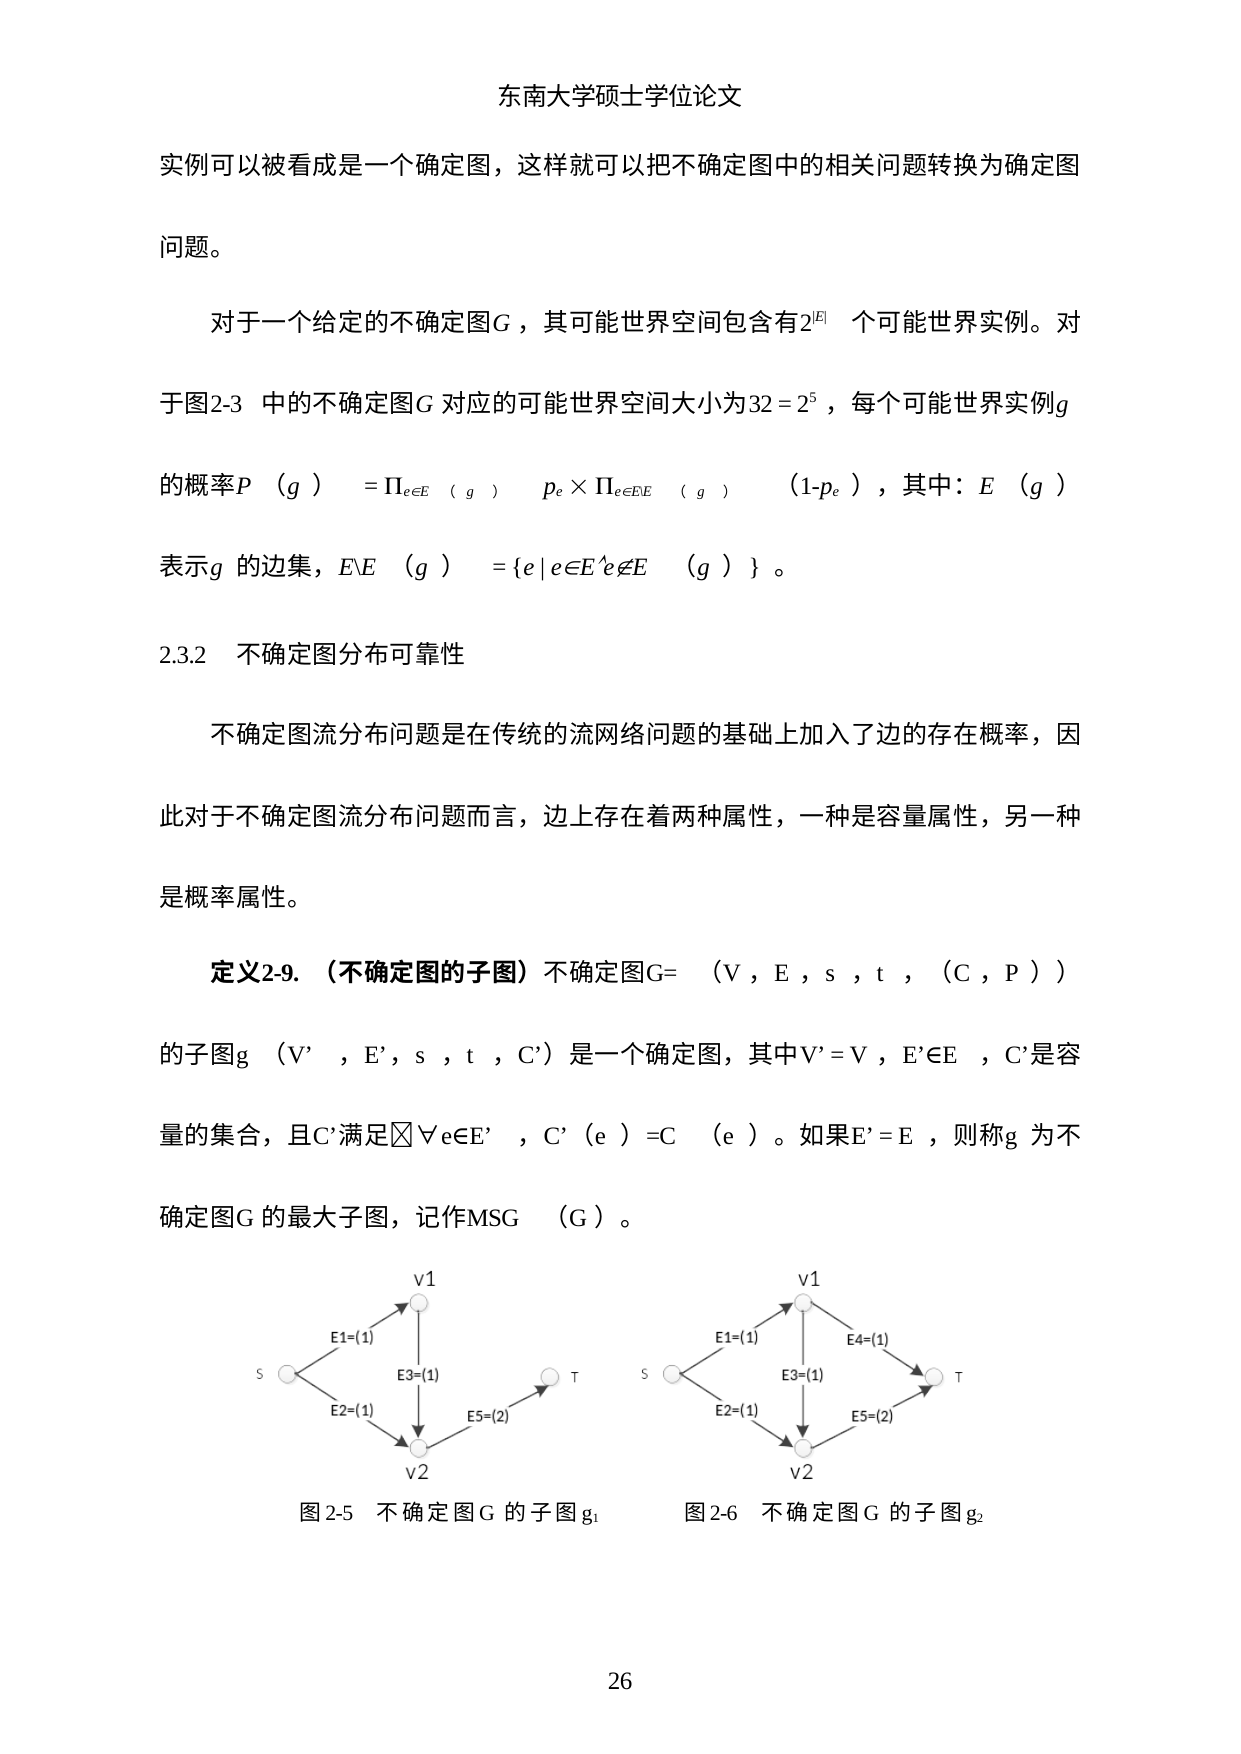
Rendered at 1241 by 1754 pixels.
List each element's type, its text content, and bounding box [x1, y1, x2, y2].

text 可能世界模型[39-40]是不确定图问题研究中的基本模型，它将不确定图扩展成为可能世界实例的集合，而每个可能世界实例都对应着一个概率值，且每个可能世界的实例可以被看成是一个确定图，这样就可以把不确定图中的相关问题转换为确定图问题。 [159, 130, 1081, 279]
subtitle 2.3.2 不确定图分布可靠性 [159, 618, 1081, 686]
text 不确定图流分布问题是在传统的流网络问题的基础上加入了边的存在概率，因此对于不确定图流分布问题而言，边上存在着两种属性，一种是容量属性，另一种是概率属性。 [159, 699, 1081, 930]
text 定义2-9. （不确定图的子图）不确定图G=（V，E，s，t，（C，P））的子图g（V’，E’，s，t ，C’）是一个确定图，其中V’ = V，E’∈E，C’是容量的集合，且C’满足∀e∈E’，C’（e）=C（e）。如果E’ = E，则称g为不确定图G的最大子图，记作MSG（G）。 [159, 937, 1081, 1249]
text 对于一个给定的不确定图G，其可能世界空间包含有2|E|个可能世界实例。对于图2-3中的不确定图G对应的可能世界空间大小为32 = 25，每个可能世界实例g的概率P（g） = eE（g） pe eE\E（g） （1-pe），其中：E（g）表示g的边集，E\E（g） = {e | eEeE（g）}。 [159, 286, 1081, 599]
text 图2-5 不确定图G的子图g1 图2-6 不确定图G的子图g2 [159, 1494, 1081, 1528]
